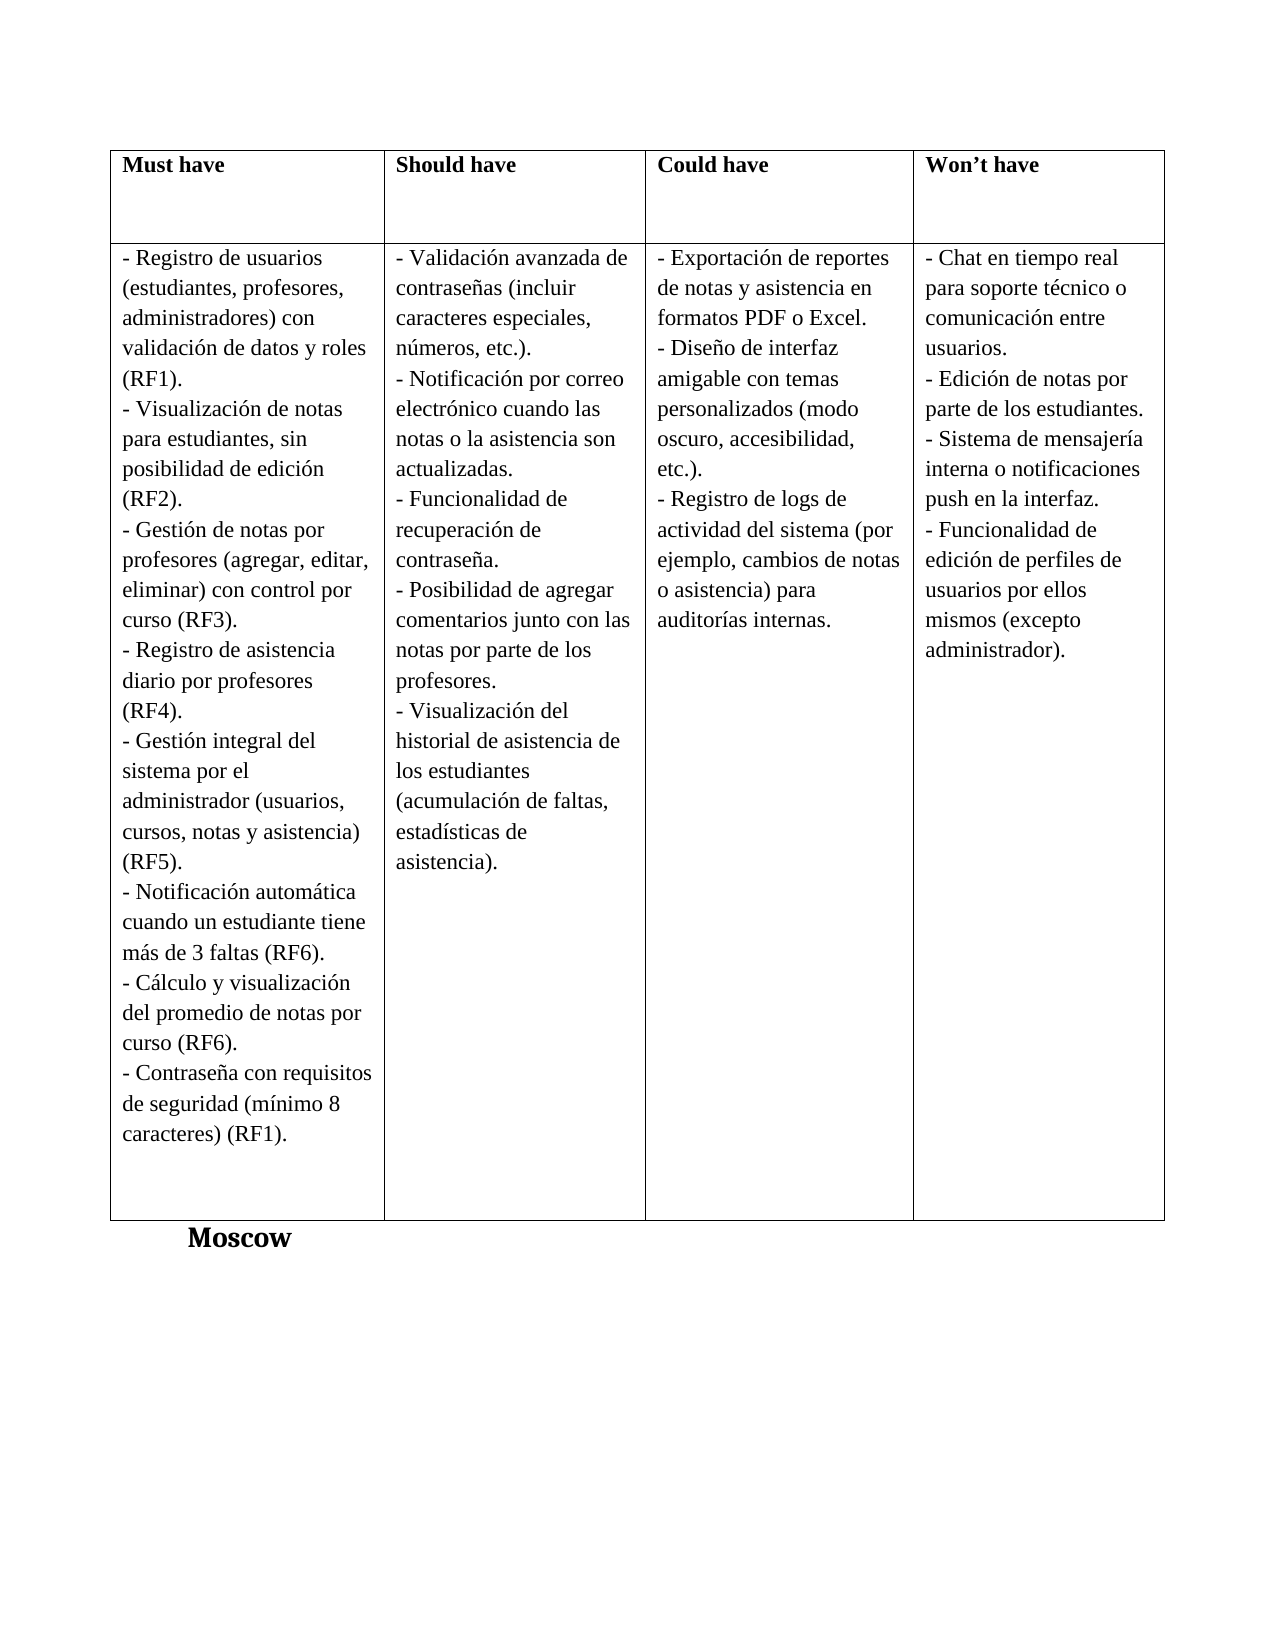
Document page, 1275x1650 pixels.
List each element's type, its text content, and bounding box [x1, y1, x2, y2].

table_header Won’t have [914, 151, 1164, 243]
table_header Should have [385, 151, 645, 243]
table_header Must have [111, 151, 384, 243]
table_header Could have [646, 151, 913, 243]
table_cell - Validación avanzada de contraseñas (incluir caracteres especiales, números, etc.). - Notificación por correo electrónico cuando las notas o la asistencia son actualizadas. - Funcionalidad de recuperación de contraseña. - Posibilidad de agregar comentarios junto con las notas por parte de los profesores. - Visualización del historial de asistencia de los estudiantes (acumulación de faltas, estadísticas de asistencia). [385, 244, 645, 1220]
table_cell - Chat en tiempo real para soporte técnico o comunicación entre usuarios. - Edición de notas por parte de los estudiantes. - Sistema de mensajería interna o notificaciones push en la interfaz. - Funcionalidad de edición de perfiles de usuarios por ellos mismos (excepto administrador). [914, 244, 1164, 1220]
table_cell - Exportación de reportes de notas y asistencia en formatos PDF o Excel. - Diseño de interfaz amigable con temas personalizados (modo oscuro, accesibilidad, etc.). - Registro de logs de actividad del sistema (por ejemplo, cambios de notas o asistencia) para auditorías internas. [646, 244, 913, 1220]
table_cell - Registro de usuarios (estudiantes, profesores, administradores) con validación de datos y roles (RF1). - Visualización de notas para estudiantes, sin posibilidad de edición (RF2). - Gestión de notas por profesores (agregar, editar, eliminar) con control por curso (RF3). - Registro de asistencia diario por profesores (RF4). - Gestión integral del sistema por el administrador (usuarios, cursos, notas y asistencia) (RF5). - Notificación automática cuando un estudiante tiene más de 3 faltas (RF6). - Cálculo y visualización del promedio de notas por curso (RF6). - Contraseña con requisitos de seguridad (mínimo 8 caracteres) (RF1). [111, 244, 384, 1220]
text Moscow [187, 1221, 1087, 1255]
